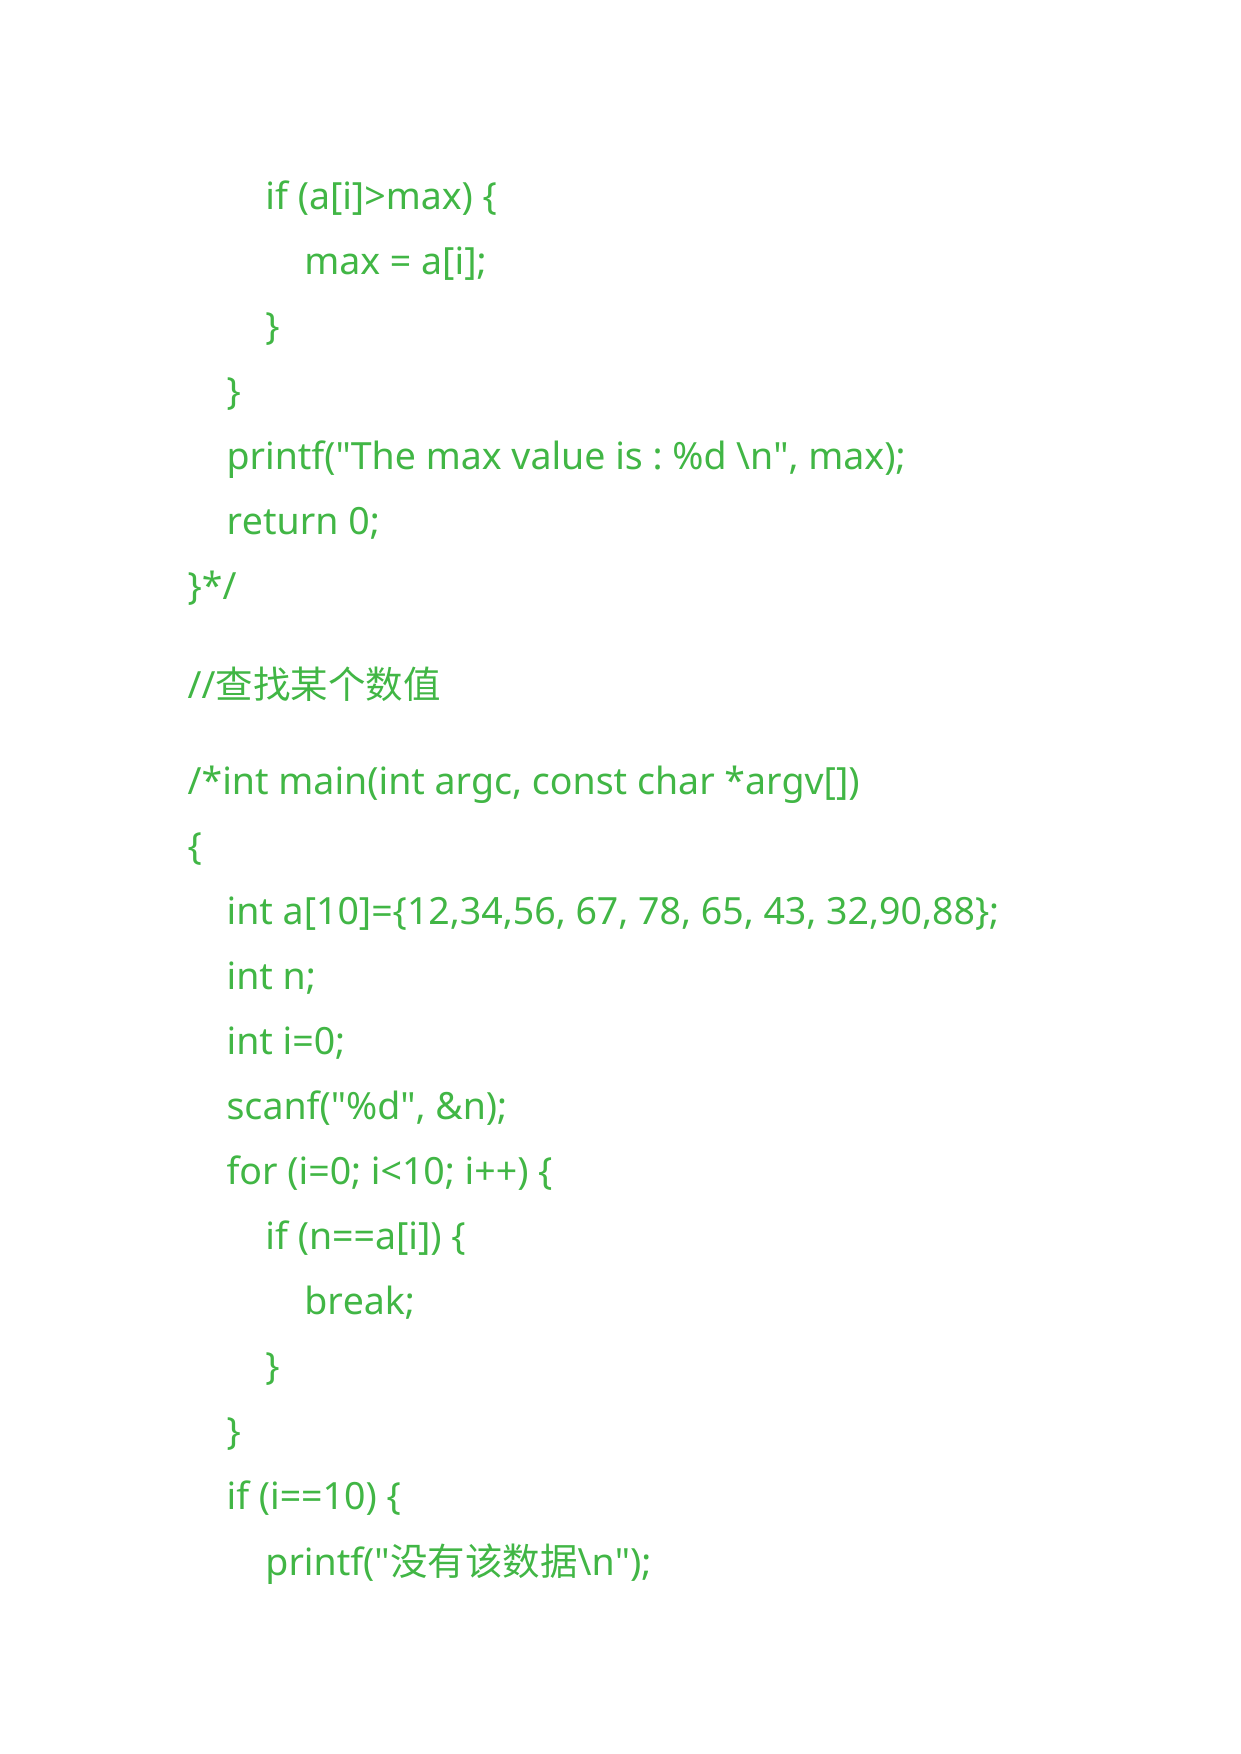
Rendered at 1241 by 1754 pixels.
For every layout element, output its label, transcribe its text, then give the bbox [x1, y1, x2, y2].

text for (i=0; i<10; i++) { [187, 1137, 1053, 1202]
text if (i==10) { [187, 1462, 1053, 1527]
text { [187, 812, 1053, 877]
text } [187, 1332, 1053, 1397]
text } [187, 292, 1053, 357]
text printf("没有该数据\n"); [187, 1527, 1053, 1592]
text printf("The max value is : %d \n", max); [187, 422, 1053, 487]
text if (n==a[i]) { [187, 1202, 1053, 1267]
text } [187, 357, 1053, 422]
text int a[10]={12,34,56, 67, 78, 65, 43, 32,90,88}; [187, 877, 1053, 942]
text } [187, 1397, 1053, 1462]
text //查找某个数值 [187, 649, 1053, 714]
text return 0; [187, 487, 1053, 552]
text /*int main(int argc, const char *argv[]) [187, 747, 1053, 812]
text if (a[i]>max) { [187, 162, 1053, 227]
text break; [187, 1267, 1053, 1332]
text int i=0; [187, 1007, 1053, 1072]
text max = a[i]; [187, 227, 1053, 292]
text }*/ [187, 552, 1053, 617]
text scanf("%d", &n); [187, 1072, 1053, 1137]
text int n; [187, 942, 1053, 1007]
